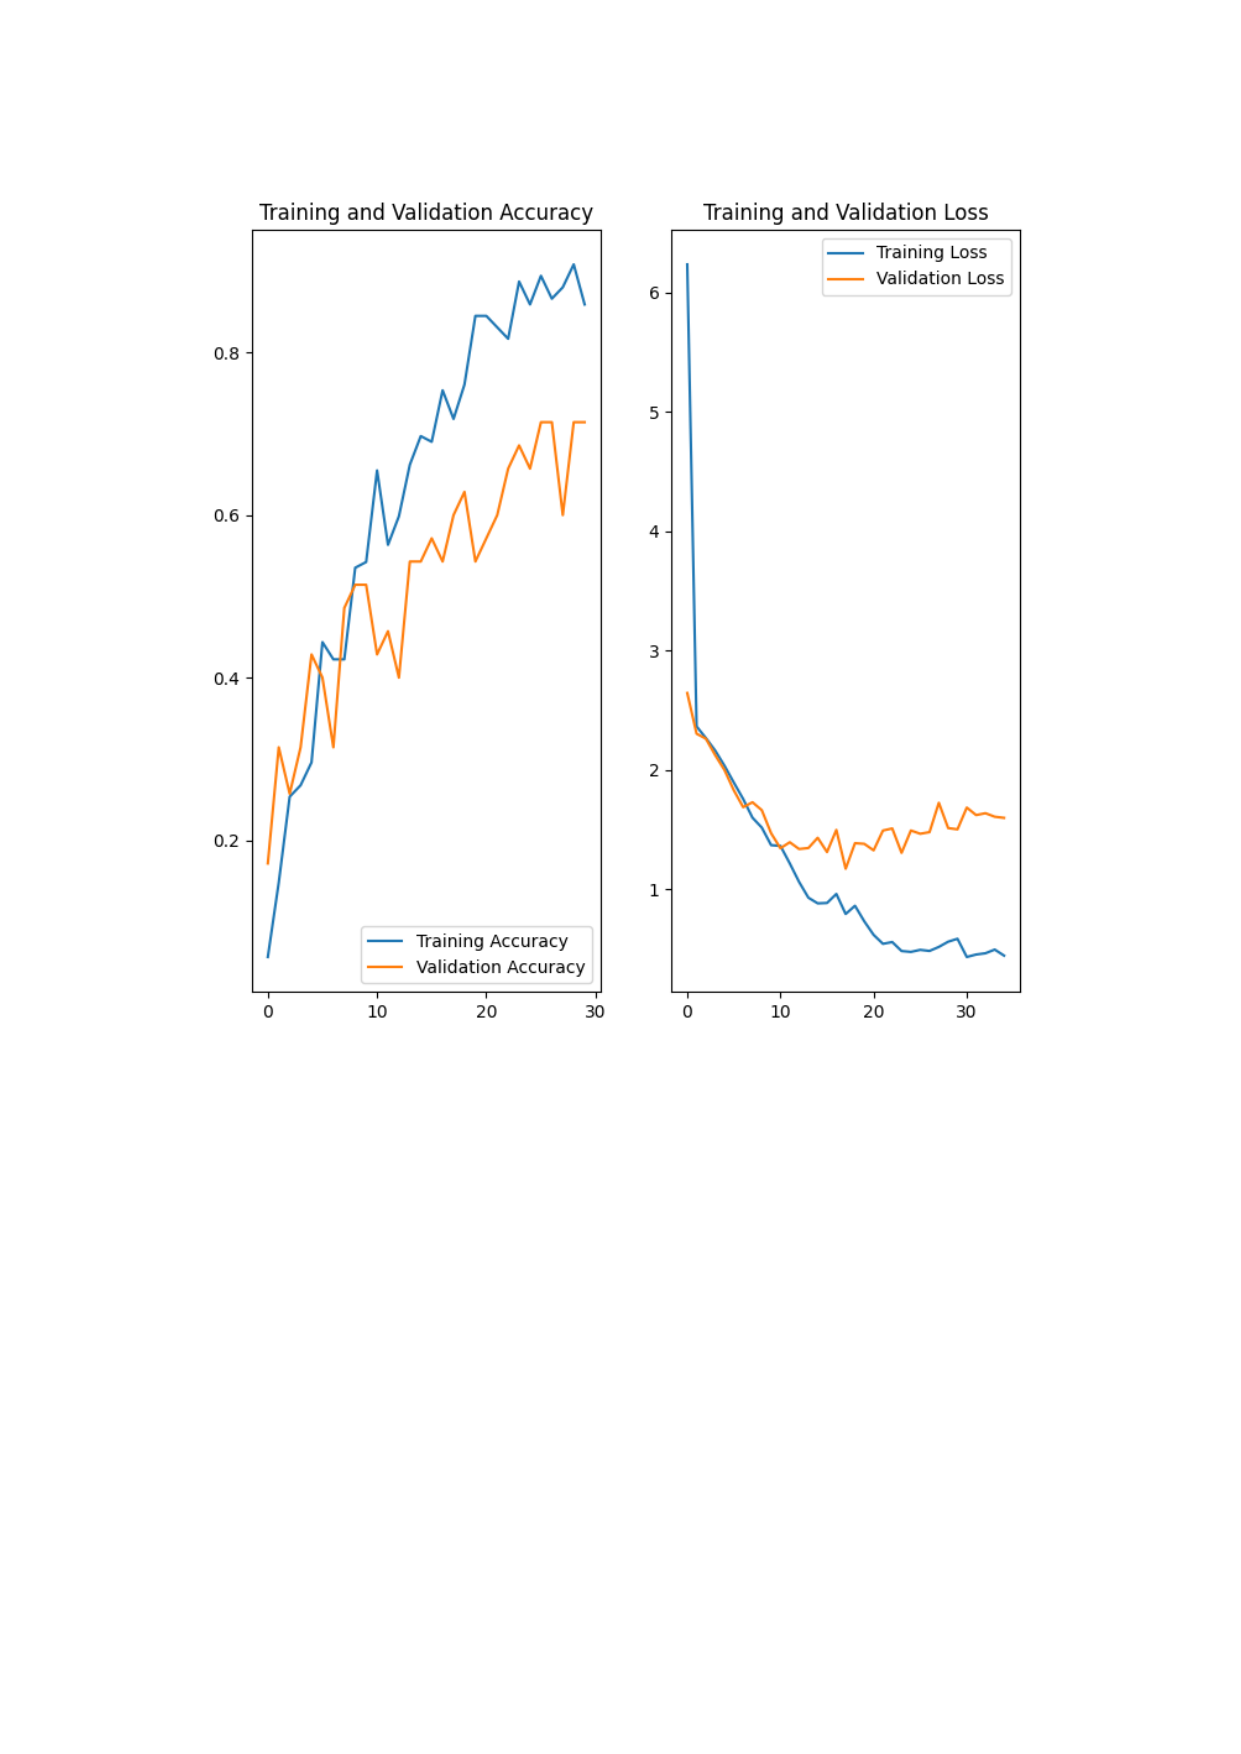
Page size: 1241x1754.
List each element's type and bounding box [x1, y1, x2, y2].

picture [147, 147, 1093, 1061]
